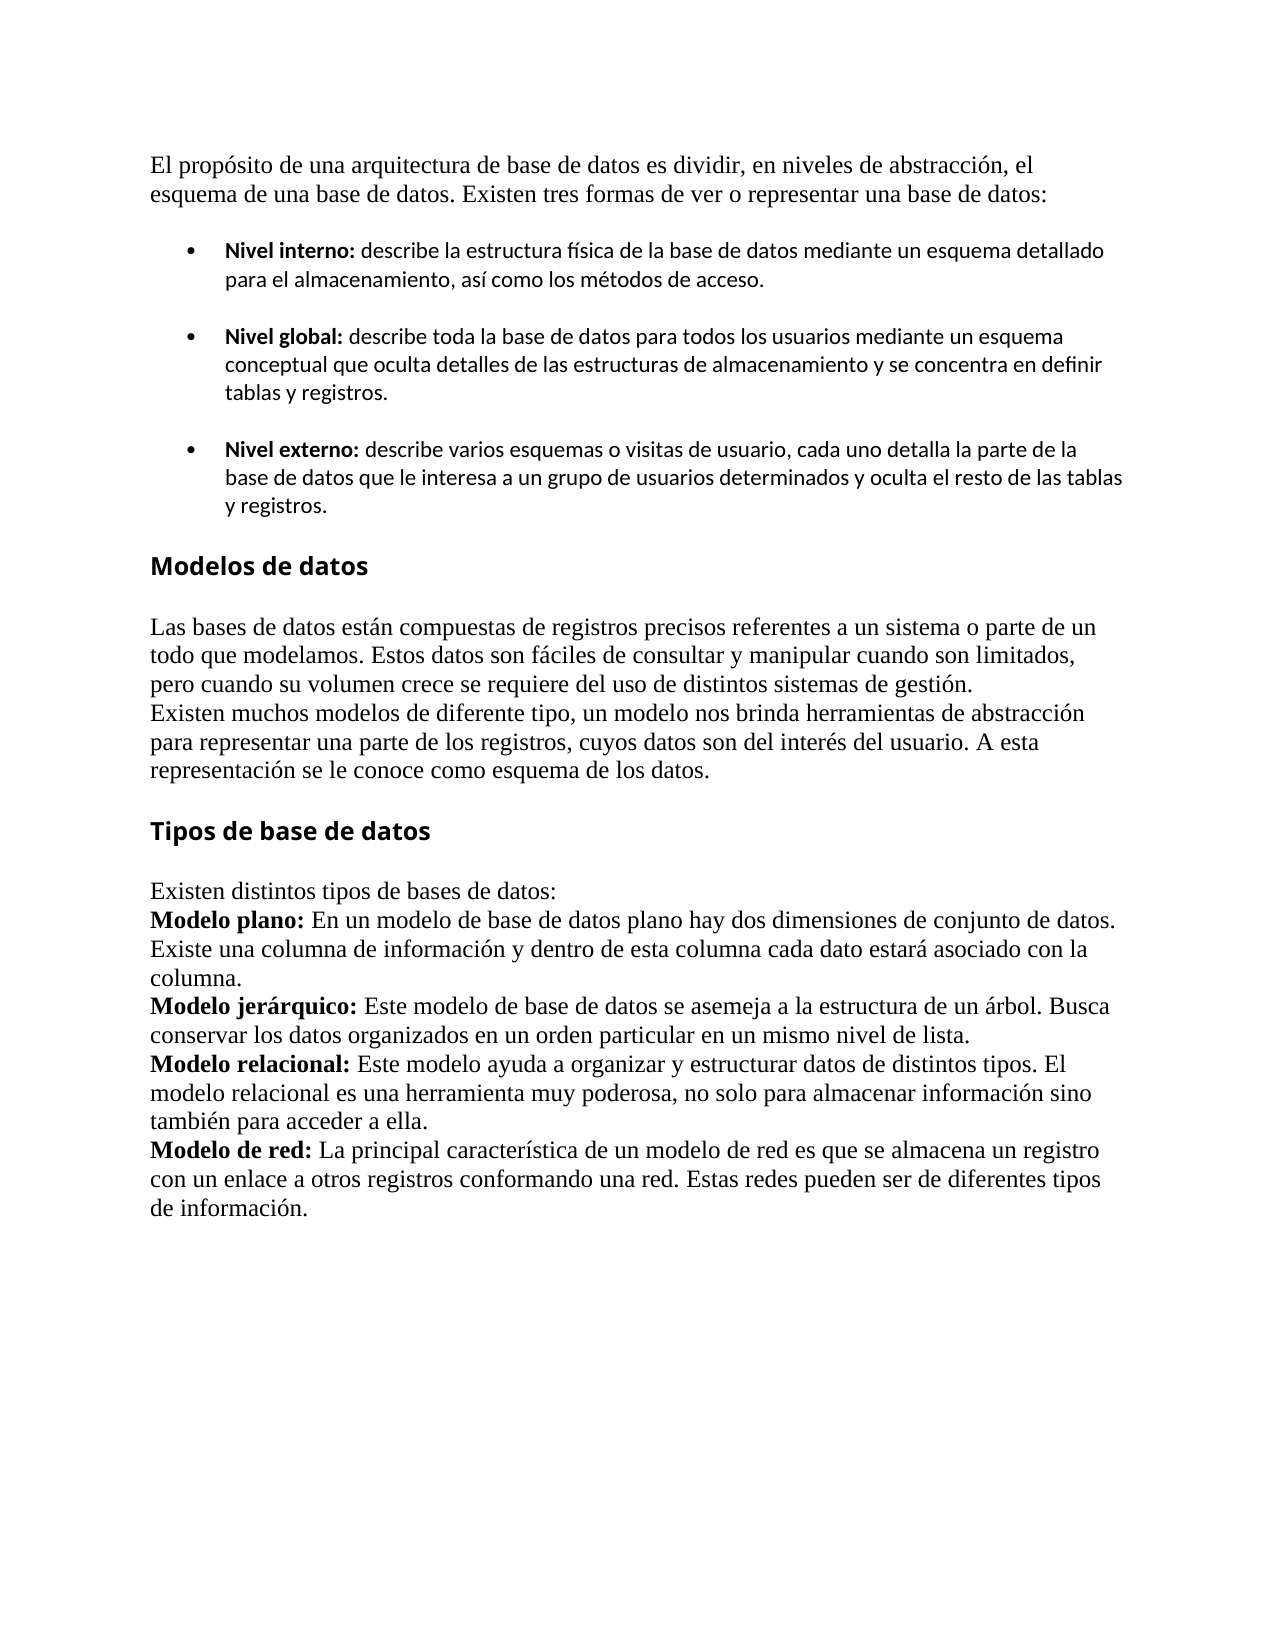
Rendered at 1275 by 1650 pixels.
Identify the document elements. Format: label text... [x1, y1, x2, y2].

text Modelo plano: En un modelo de base de datos plano hay dos dimensiones de conjunto de datos. Existe una columna de información y dentro de esta columna cada dato estará asociado con la columna. [150, 905, 1125, 991]
list Nivel interno: describe la estructura física de la base de datos mediante un esquema detallado para el almacenamiento, así como los métodos de acceso. [187, 237, 1125, 293]
text Las bases de datos están compuestas de registros precisos referentes a un sistema o parte de un todo que modelamos. Estos datos son fáciles de consultar y manipular cuando son limitados, pero cuando su volumen crece se requiere del uso de distintos sistemas de gestión. [150, 612, 1125, 698]
text Modelo relacional: Este modelo ayuda a organizar y estructurar datos de distintos tipos. El modelo relacional es una herramienta muy poderosa, no solo para almacenar información sino también para acceder a ella. [150, 1049, 1125, 1135]
subtitle Tipos de base de datos [150, 813, 1125, 847]
text El propósito de una arquitectura de base de datos es dividir, en niveles de abstracción, el esquema de una base de datos. Existen tres formas de ver o representar una base de datos: [150, 150, 1125, 207]
list Nivel externo: describe varios esquemas o visitas de usuario, cada uno detalla la parte de la base de datos que le interesa a un grupo de usuarios determinados y oculta el resto de las tablas y registros. [187, 435, 1125, 519]
list Nivel global: describe toda la base de datos para todos los usuarios mediante un esquema conceptual que oculta detalles de las estructuras de almacenamiento y se concentra en definir tablas y registros. [187, 322, 1125, 406]
text Existen distintos tipos de bases de datos: [150, 876, 1125, 905]
text Modelo de red: La principal característica de un modelo de red es que se almacena un registro con un enlace a otros registros conformando una red. Estas redes pueden ser de diferentes tipos de información. [150, 1135, 1125, 1221]
text Existen muchos modelos de diferente tipo, un modelo nos brinda herramientas de abstracción para representar una parte de los registros, cuyos datos son del interés del usuario. A esta representación se le conoce como esquema de los datos. [150, 698, 1125, 784]
text Modelo jerárquico: Este modelo de base de datos se asemeja a la estructura de un árbol. Busca conservar los datos organizados en un orden particular en un mismo nivel de lista. [150, 991, 1125, 1049]
subtitle Modelos de datos [150, 548, 1125, 582]
